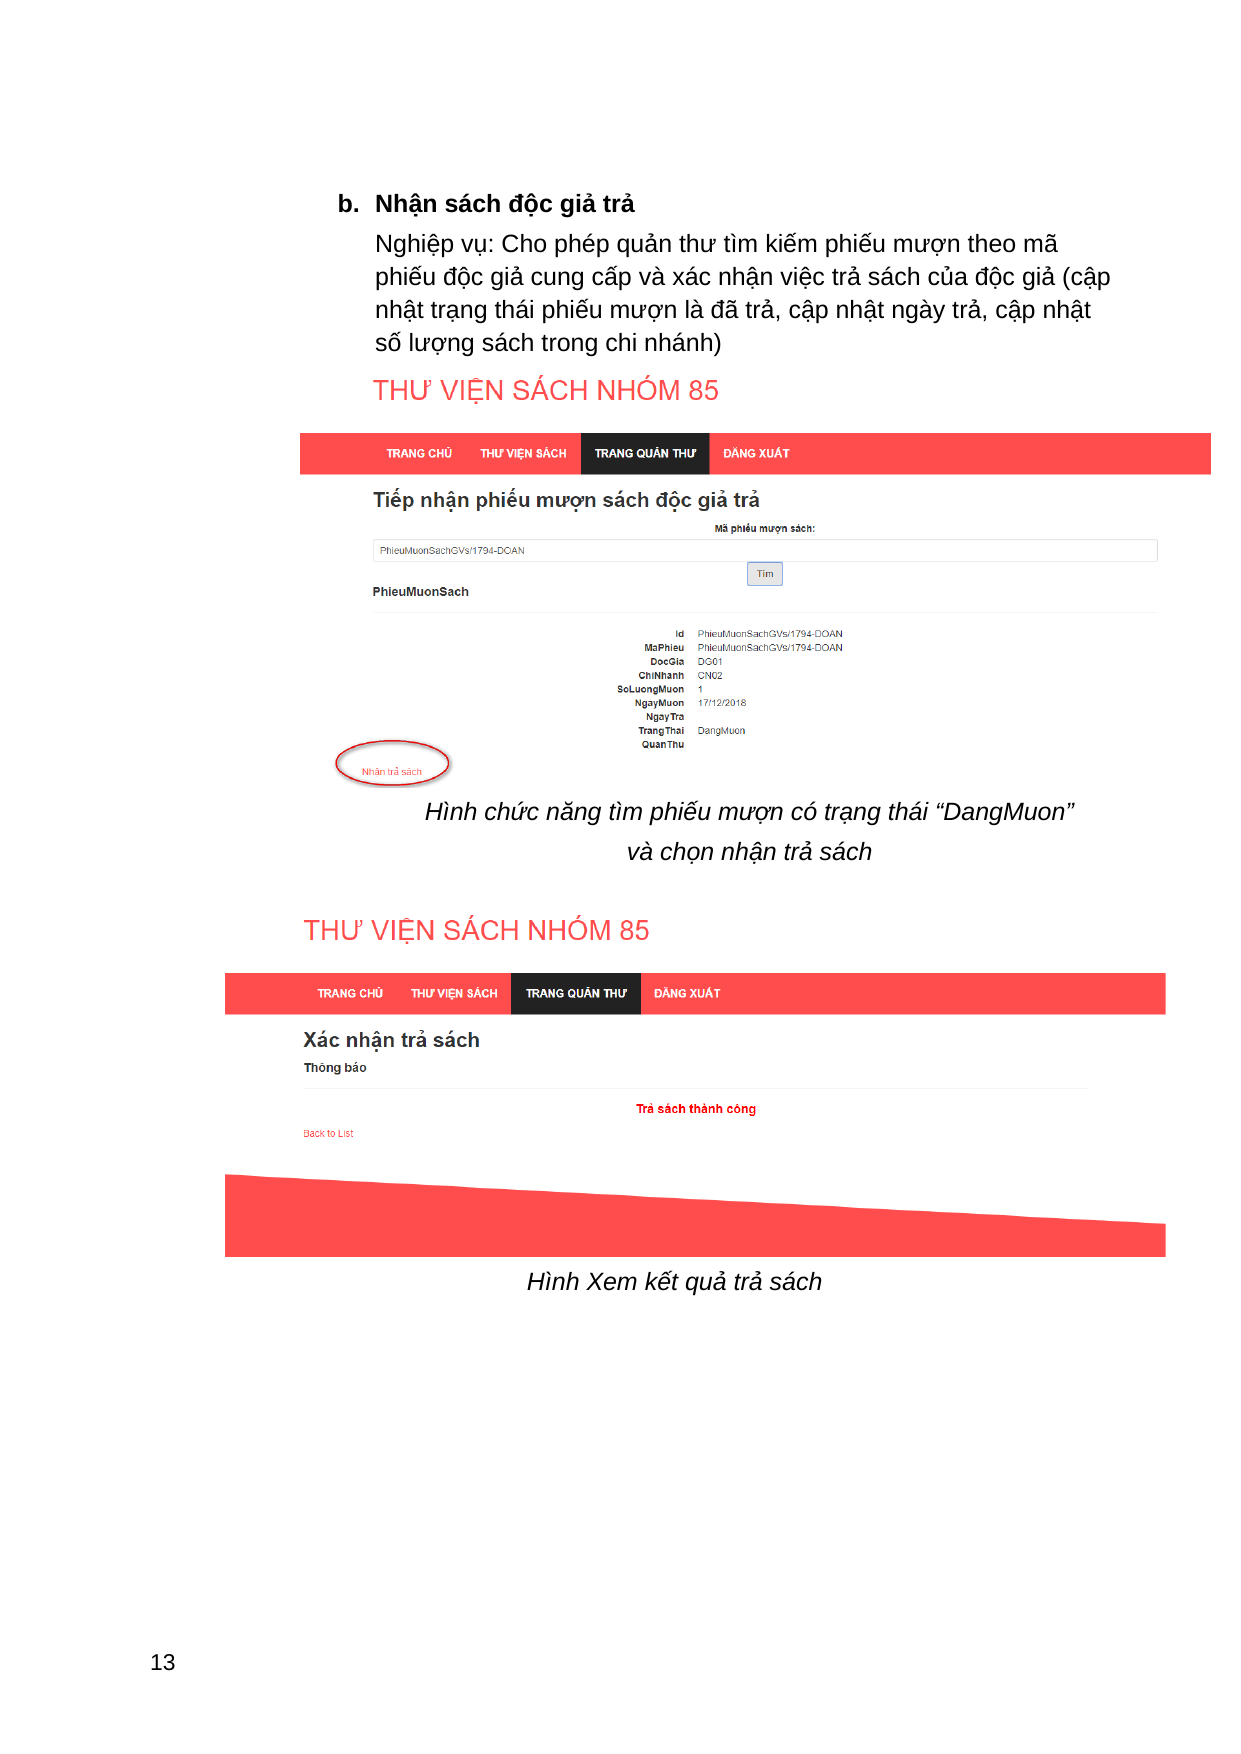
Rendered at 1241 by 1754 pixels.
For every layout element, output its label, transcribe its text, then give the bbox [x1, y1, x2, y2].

picture [300, 366, 1211, 788]
text Hình chức năng tìm phiếu mượn có trạng thái “DangMuon” [300, 797, 1124, 826]
picture [225, 875, 1166, 1257]
text và chọn nhận trả sách [300, 837, 1124, 865]
text Nghiệp vụ: Cho phép quản thư tìm kiếm phiếu mượn theo mã phiếu độc giả cung cấp và xác nhận việc trả sách của độc giả (cập nhật trạng thái phiếu mượn là đã trả, cập nhật ngày trả, cập nhật số lượng sách trong chi nhánh) [375, 228, 1124, 356]
list Nhận sách độc giả trả [337, 189, 1124, 218]
text Hình Xem kết quả trả sách [150, 1267, 1124, 1296]
